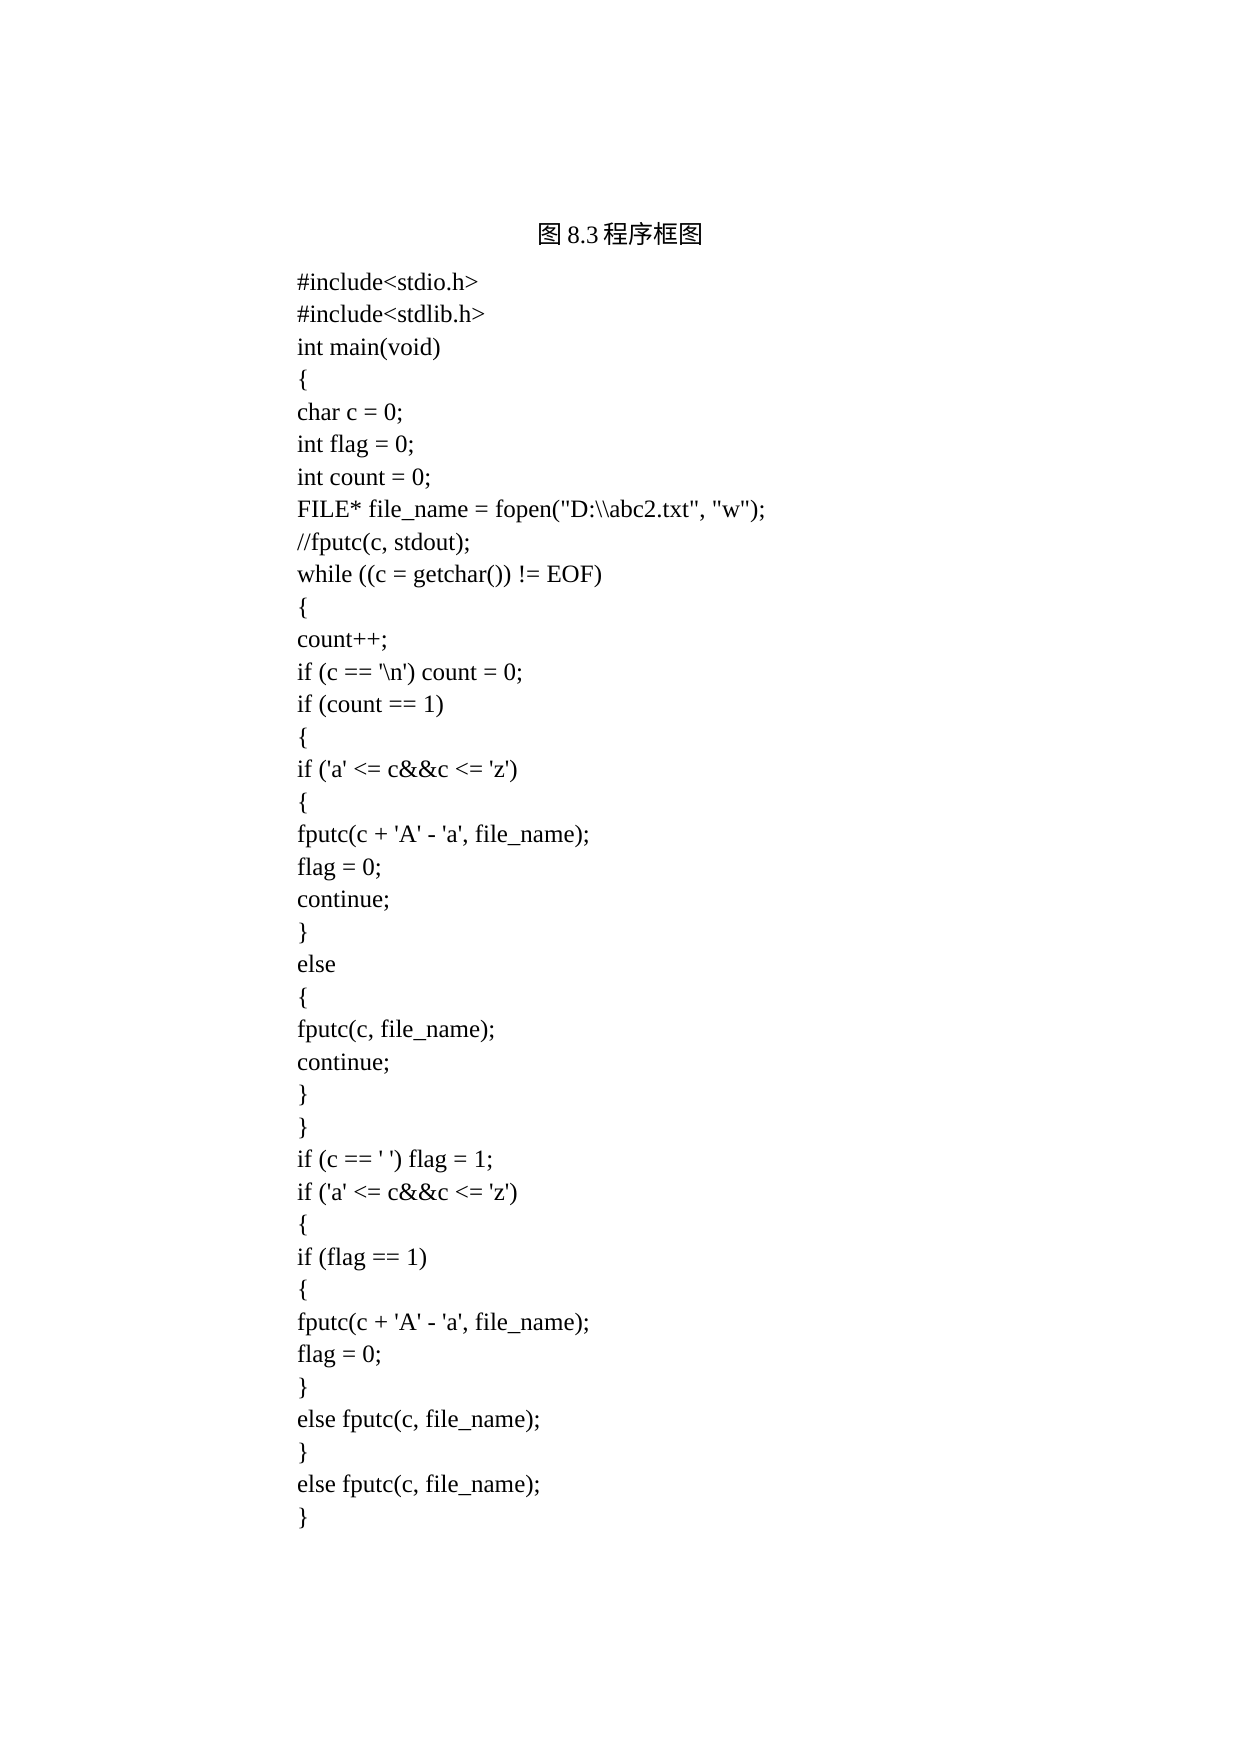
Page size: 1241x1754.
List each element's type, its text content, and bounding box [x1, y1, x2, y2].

text { [297, 362, 1053, 395]
text continue; [297, 1045, 1053, 1077]
text { [297, 980, 1053, 1012]
text if (c == ' ') flag = 1; [297, 1142, 1053, 1175]
text char c = 0; [297, 395, 1053, 427]
text if (c == '\n') count = 0; [297, 655, 1053, 687]
text FILE* file_name = fopen("D:\\abc2.txt", "w"); [297, 492, 1053, 525]
text while ((c = getchar()) != EOF) [297, 557, 1053, 590]
text { [297, 590, 1053, 622]
text //fputc(c, stdout); [297, 525, 1053, 557]
text if (flag == 1) [297, 1240, 1053, 1272]
text #include<stdlib.h> [297, 297, 1053, 330]
text int flag = 0; [297, 427, 1053, 460]
text int count = 0; [297, 460, 1053, 492]
text } [297, 1435, 1053, 1467]
text } [297, 1077, 1053, 1110]
text fputc(c + 'A' - 'a', file_name); [297, 1305, 1053, 1337]
text 图8.3程序框图 [187, 200, 1053, 265]
text { [297, 1207, 1053, 1240]
text if ('a' <= c&&c <= 'z') [297, 752, 1053, 785]
text if ('a' <= c&&c <= 'z') [297, 1175, 1053, 1207]
text fputc(c + 'A' - 'a', file_name); [297, 817, 1053, 850]
text else fputc(c, file_name); [297, 1467, 1053, 1500]
text continue; [297, 882, 1053, 915]
text if (count == 1) [297, 687, 1053, 720]
text } [297, 1110, 1053, 1142]
text fputc(c, file_name); [297, 1012, 1053, 1045]
text flag = 0; [297, 850, 1053, 882]
text int main(void) [297, 330, 1053, 362]
text { [297, 1272, 1053, 1305]
text count++; [297, 622, 1053, 655]
text else [297, 947, 1053, 980]
text { [297, 720, 1053, 752]
text { [297, 785, 1053, 817]
text } [297, 915, 1053, 947]
text } [297, 1370, 1053, 1402]
text } [297, 1500, 1053, 1532]
text flag = 0; [297, 1337, 1053, 1370]
text else fputc(c, file_name); [297, 1402, 1053, 1435]
text #include<stdio.h> [297, 265, 1053, 297]
